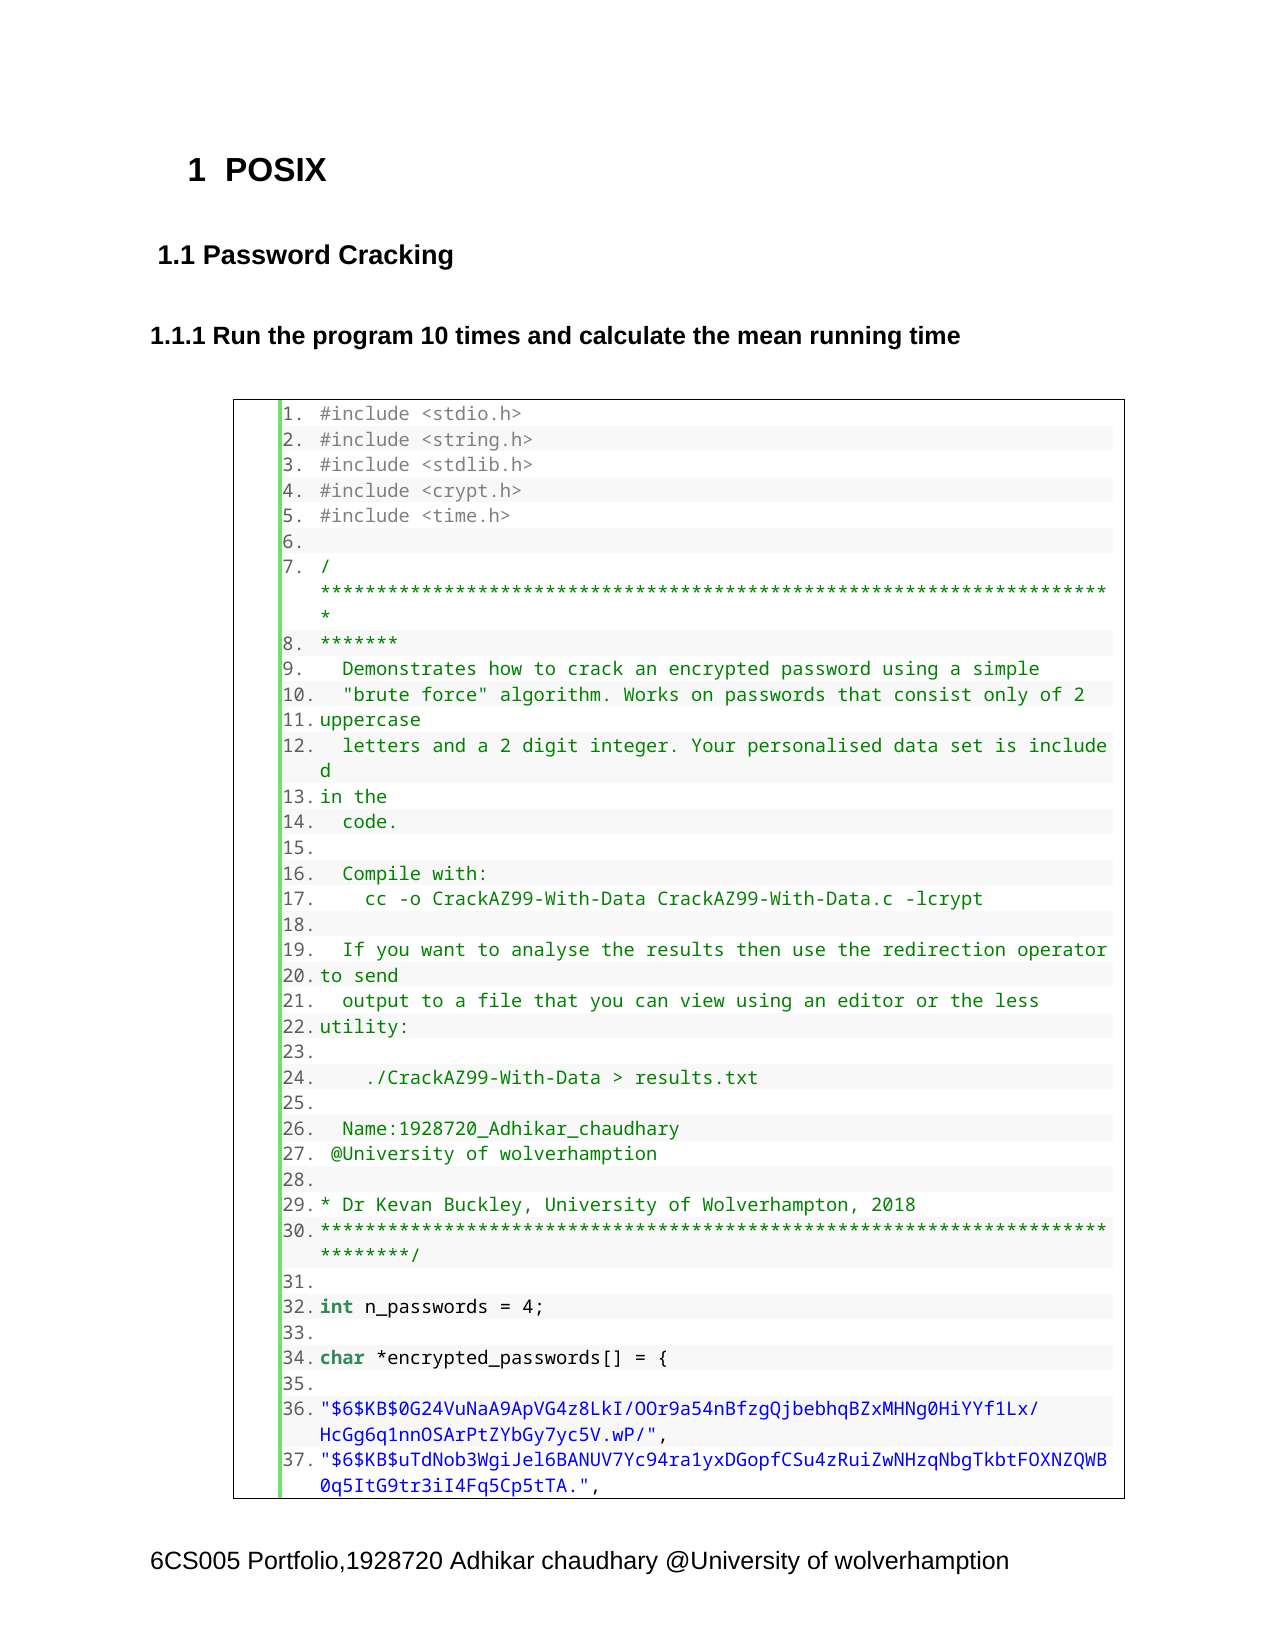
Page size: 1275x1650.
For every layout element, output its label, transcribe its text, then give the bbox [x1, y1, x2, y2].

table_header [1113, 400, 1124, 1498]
subtitle POSIX [187, 150, 1125, 188]
subtitle 1.1.1 Run the program 10 times and calculate the mean running time [150, 321, 1125, 349]
subtitle 1.1 Password Cracking [150, 239, 1125, 270]
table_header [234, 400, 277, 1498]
